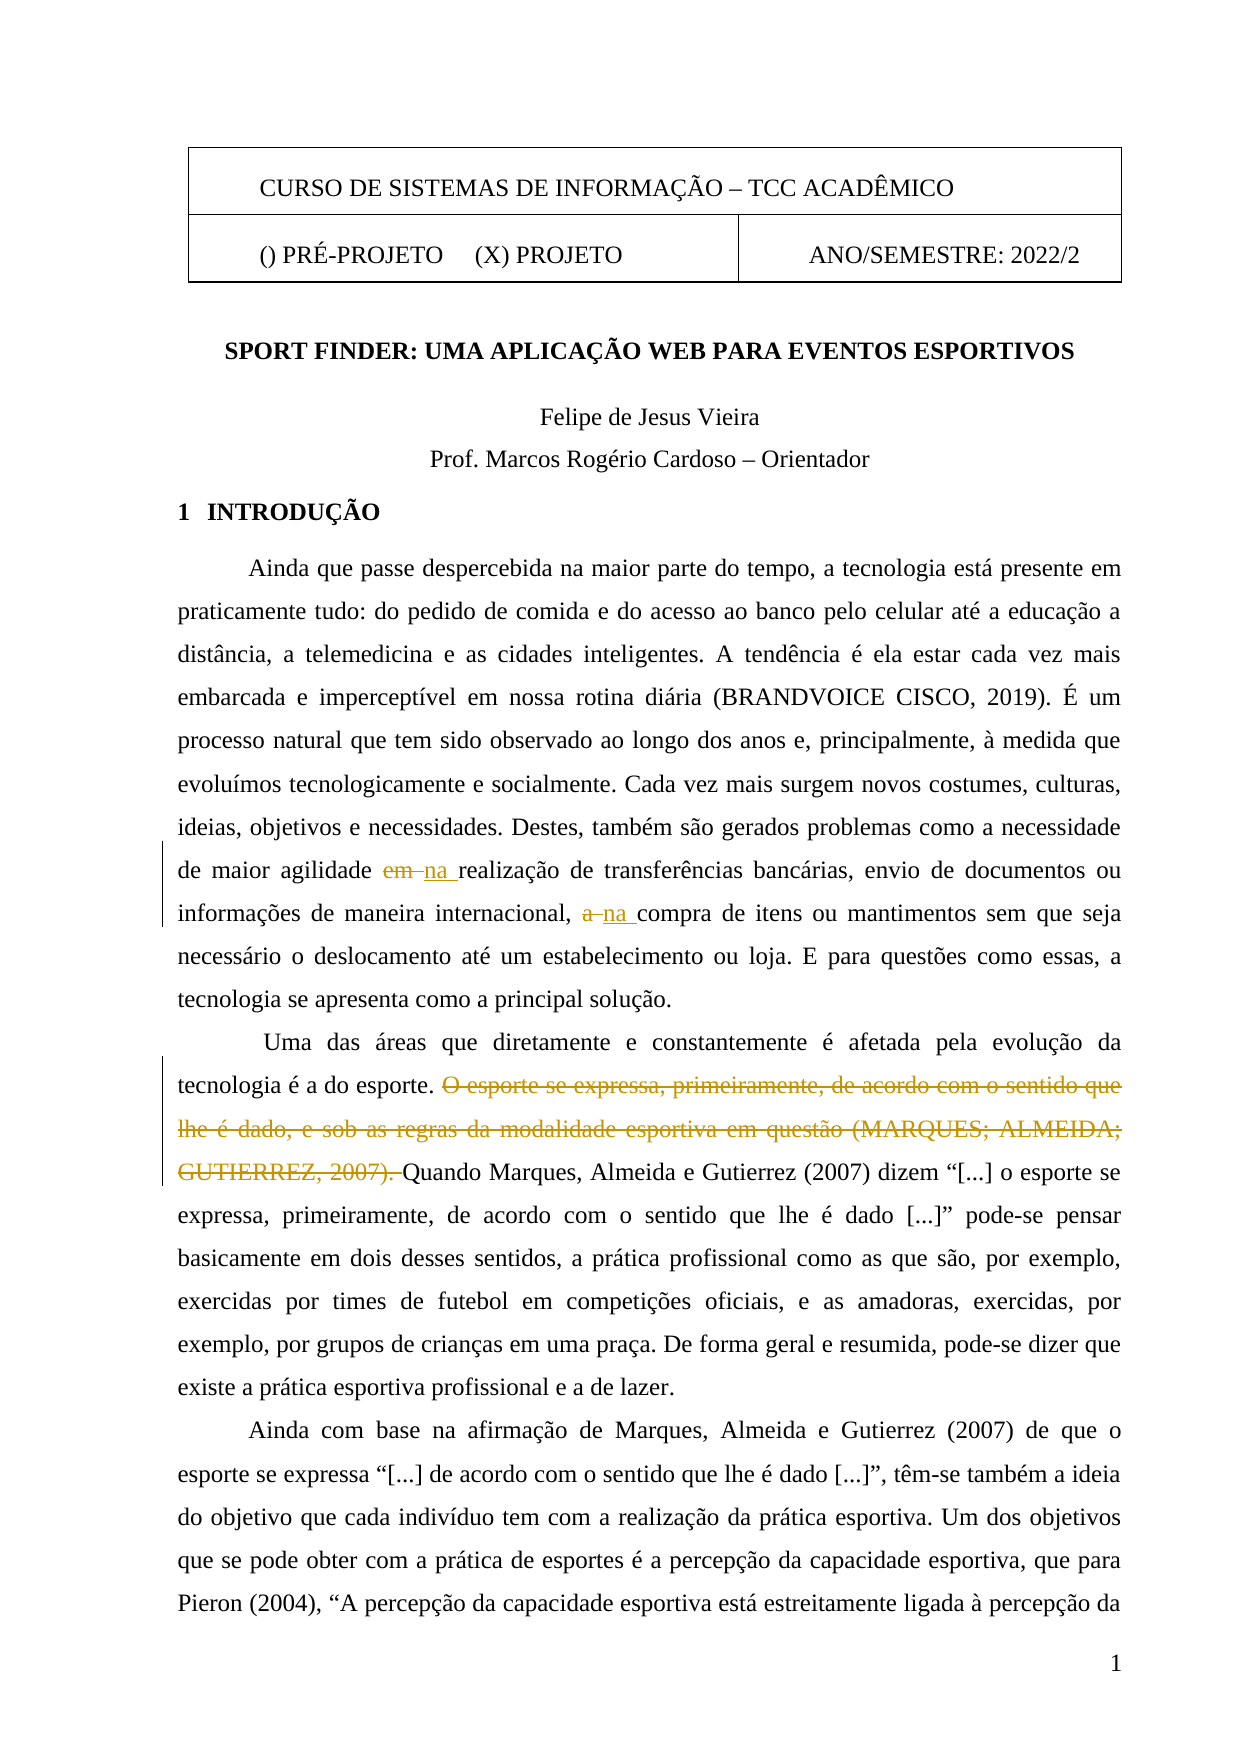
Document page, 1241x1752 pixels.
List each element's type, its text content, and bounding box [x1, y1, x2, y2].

table_header CURSO DE SISTEMAS DE INFORMAÇÃO – TCC ACADÊMICO [189, 148, 1121, 214]
text Ainda que passe despercebida na maior parte do tempo, a tecnologia está presente em praticamente tudo: do pedido de comida e do acesso ao banco pelo celular até a educação a distância, a telemedicina e as cidades inteligentes. A tendência é ela estar cada vez mais embarcada e imperceptível em nossa rotina diária (BRANDVOICE CISCO, 2019). É um processo natural que tem sido observado ao longo dos anos e, principalmente, à medida que evoluímos tecnologicamente e socialmente. Cada vez mais surgem novos costumes, culturas, ideias, objetivos e necessidades. Destes, também são gerados problemas como a necessidade de maior agilidade realização de transferências bancárias, envio de documentos ou informações de maneira internacional, compra de itens ou mantimentos sem que seja necessário o deslocamento até um estabelecimento ou loja. E para questões como essas, a tecnologia se apresenta como a principal solução. [177, 553, 1122, 1013]
text Prof. Marcos Rogério Cardoso – Orientador [177, 444, 1122, 472]
text Felipe de Jesus Vieira [177, 402, 1122, 431]
text Uma das áreas que diretamente e constantemente é afetada pela evolução da tecnologia é a do esporte. Quando Marques, Almeida e Gutierrez (2007) dizem “[...] o esporte se expressa, primeiramente, de acordo com o sentido que lhe é dado [...]” pode-se pensar basicamente em dois desses sentidos, a prática profissional como as que são, por exemplo, exercidas por times de futebol em competições oficiais, e as amadoras, exercidas, por exemplo, por grupos de crianças em uma praça. De forma geral e resumida, pode-se dizer que existe a prática esportiva profissional e a de lazer. [177, 1131, 1122, 1401]
table_cell ANO/SEMESTRE: 2022/2 [739, 215, 1121, 281]
subtitle Introdução [177, 497, 1122, 526]
text SPORT FINDER: UMA APLICAÇÃO WEB PARA EVENTOS ESPORTIVOS [177, 336, 1122, 365]
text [177, 1416, 1122, 1617]
text Uma das áreas que diretamente e constantemente é afetada pela evolução da tecnologia é a do esporte. Quando Marques, Almeida e Gutierrez (2007) dizem “[...] o esporte se expressa, primeiramente, de acordo com o sentido que lhe é dado [...]” pode-se pensar basicamente em dois desses sentidos, a prática profissional como as que são, por exemplo, exercidas por times de futebol em competições oficiais, e as amadoras, exercidas, por exemplo, por grupos de crianças em uma praça. De forma geral e resumida, pode-se dizer que existe a prática esportiva profissional e a de lazer. [177, 1027, 1122, 1129]
table_cell () PRÉ-PROJETO (X) PROJETO [189, 215, 738, 281]
